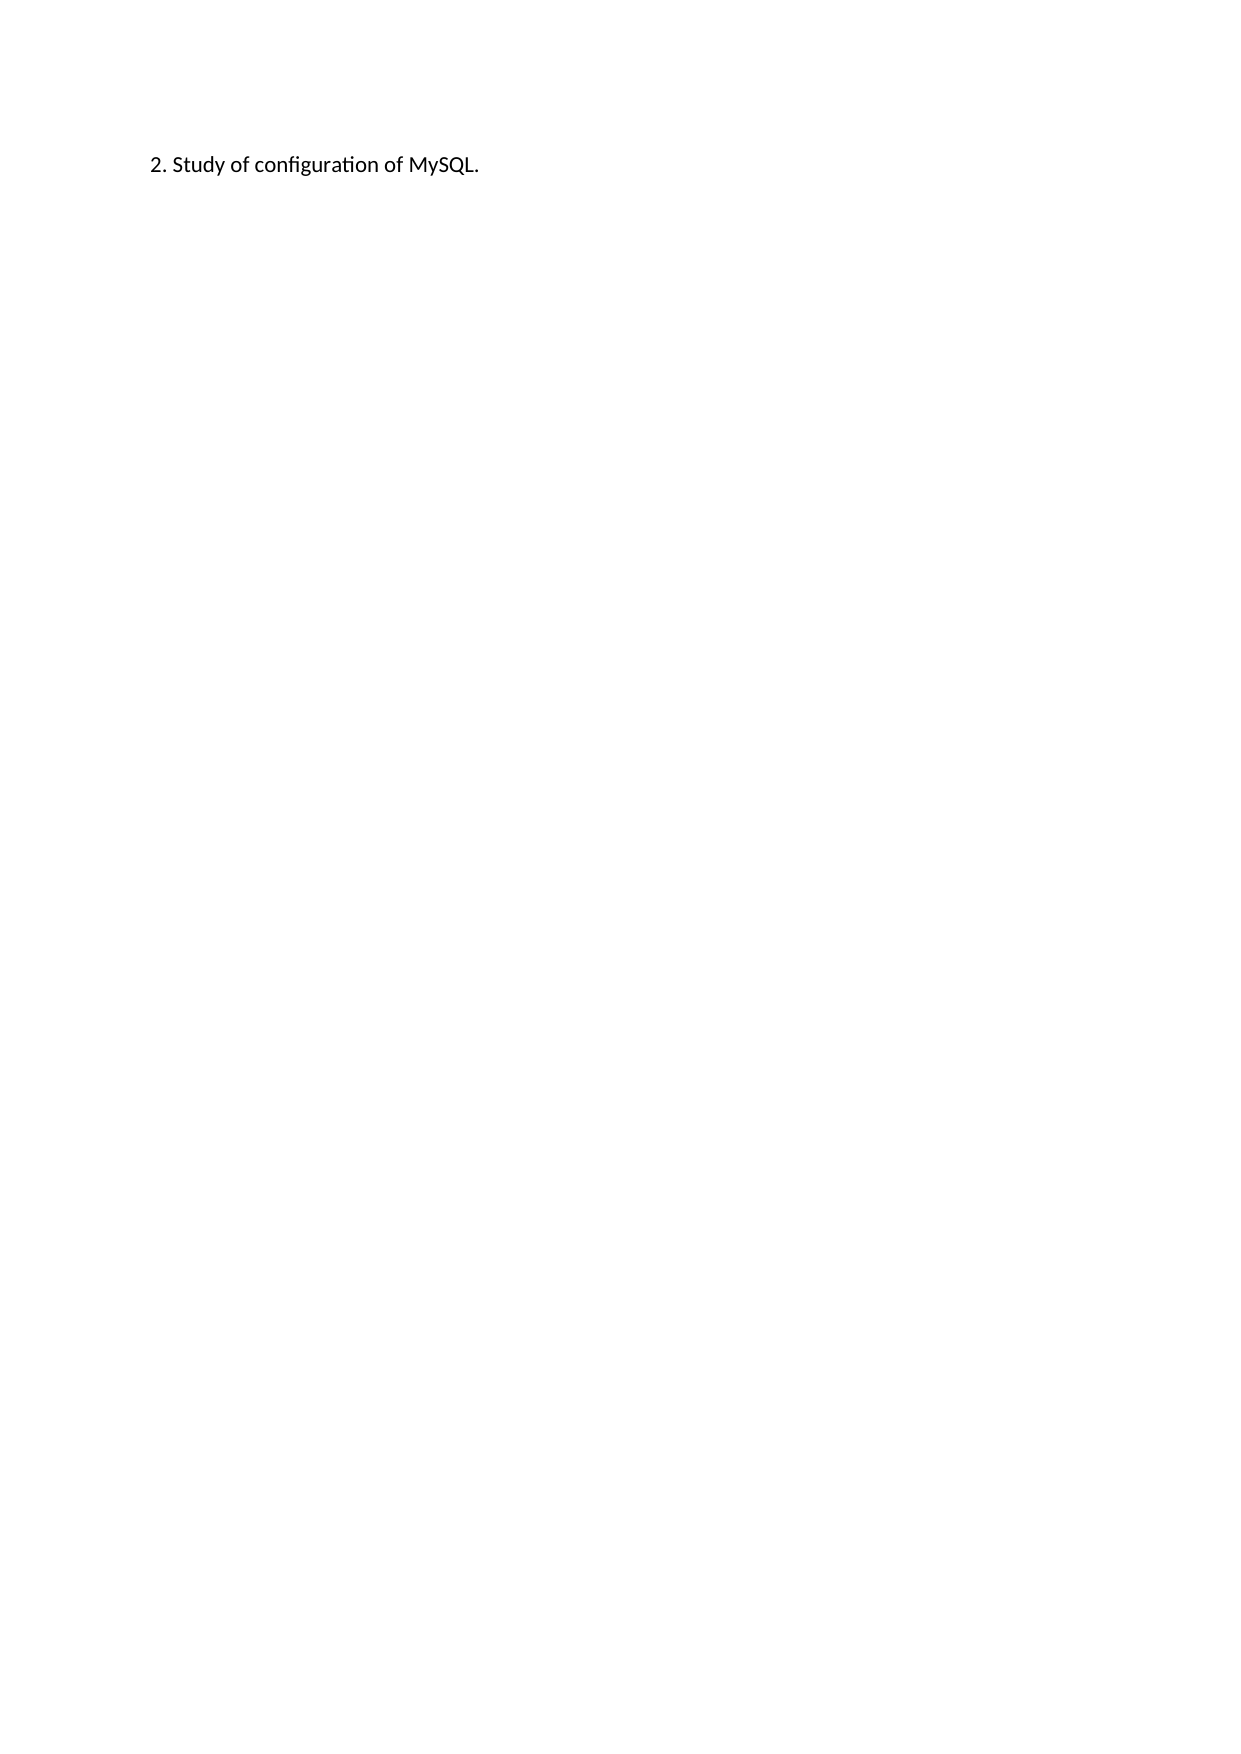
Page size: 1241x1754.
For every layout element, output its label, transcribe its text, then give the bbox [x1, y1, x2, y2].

text 2. Study of configuration of MySQL. [150, 150, 1090, 178]
